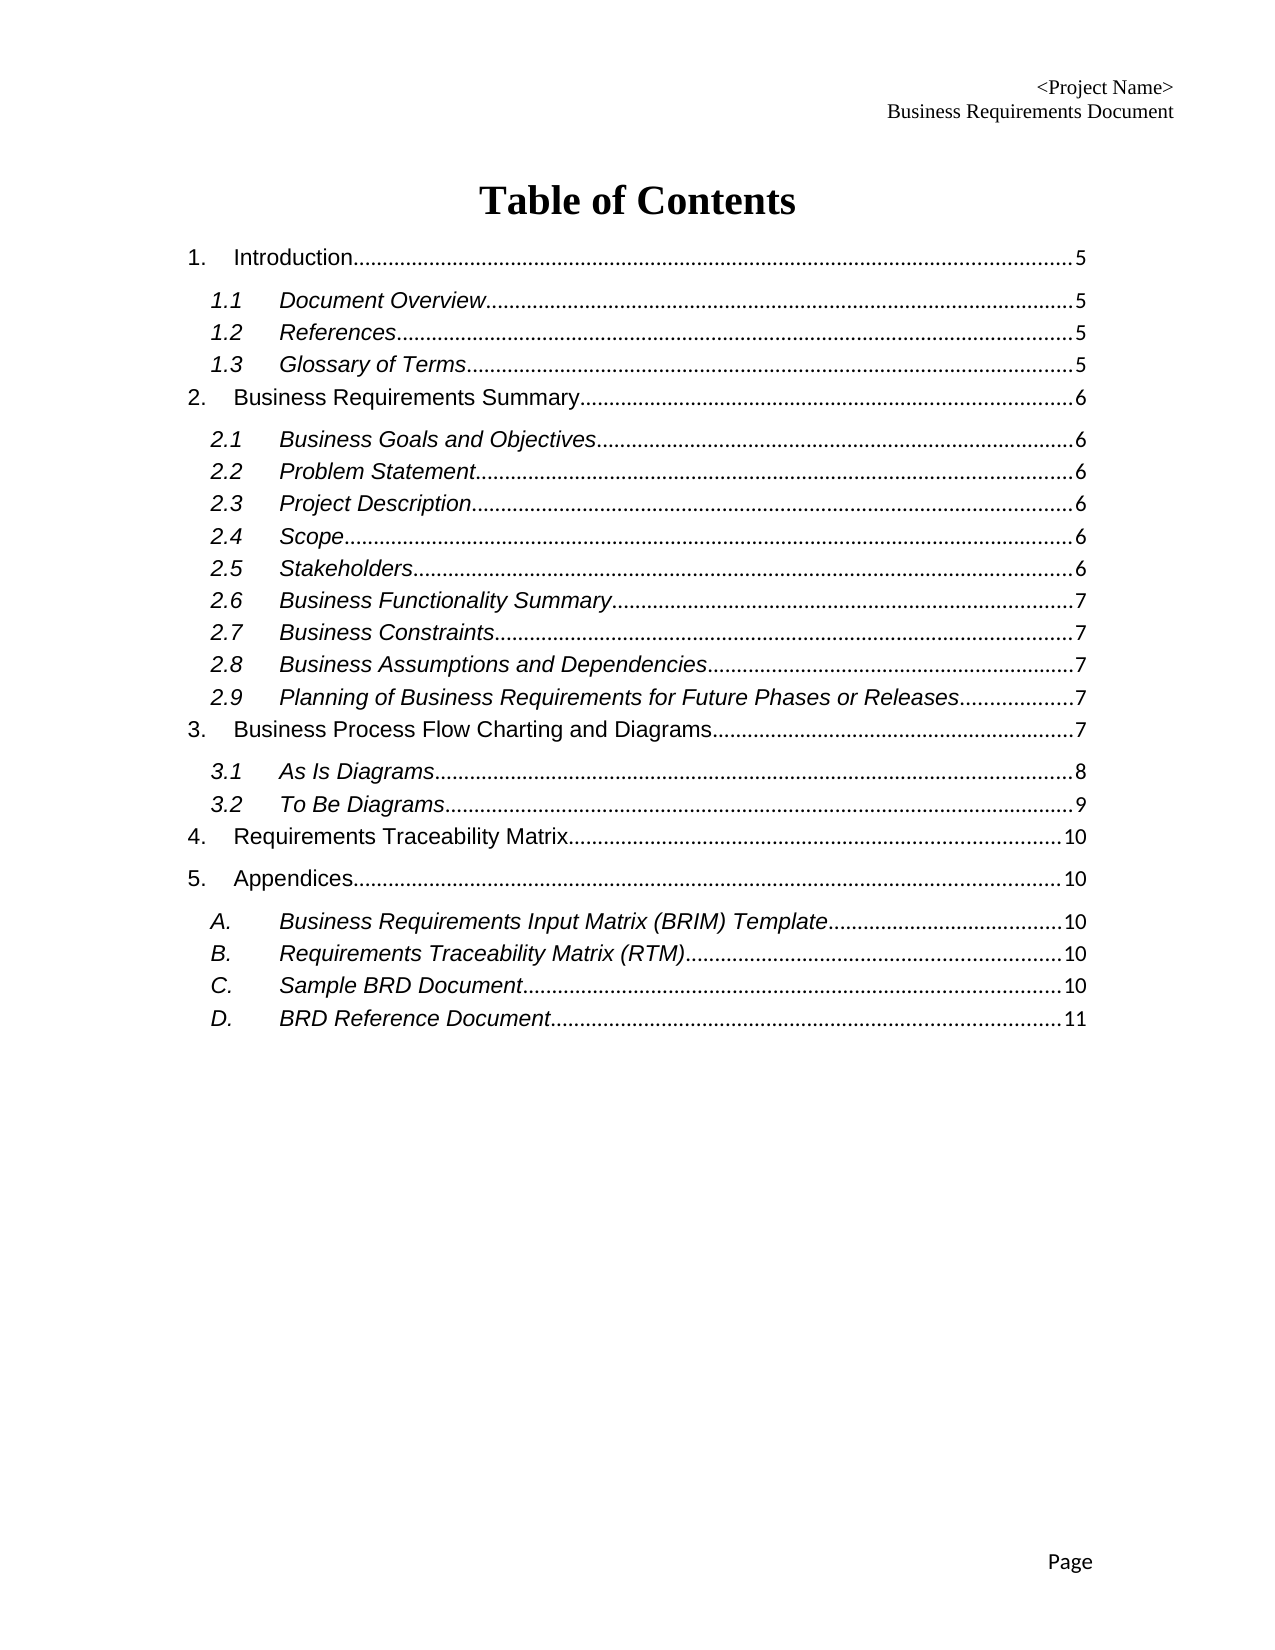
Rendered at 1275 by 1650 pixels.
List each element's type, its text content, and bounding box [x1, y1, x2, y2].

text Table of Contents [187, 176, 1087, 224]
